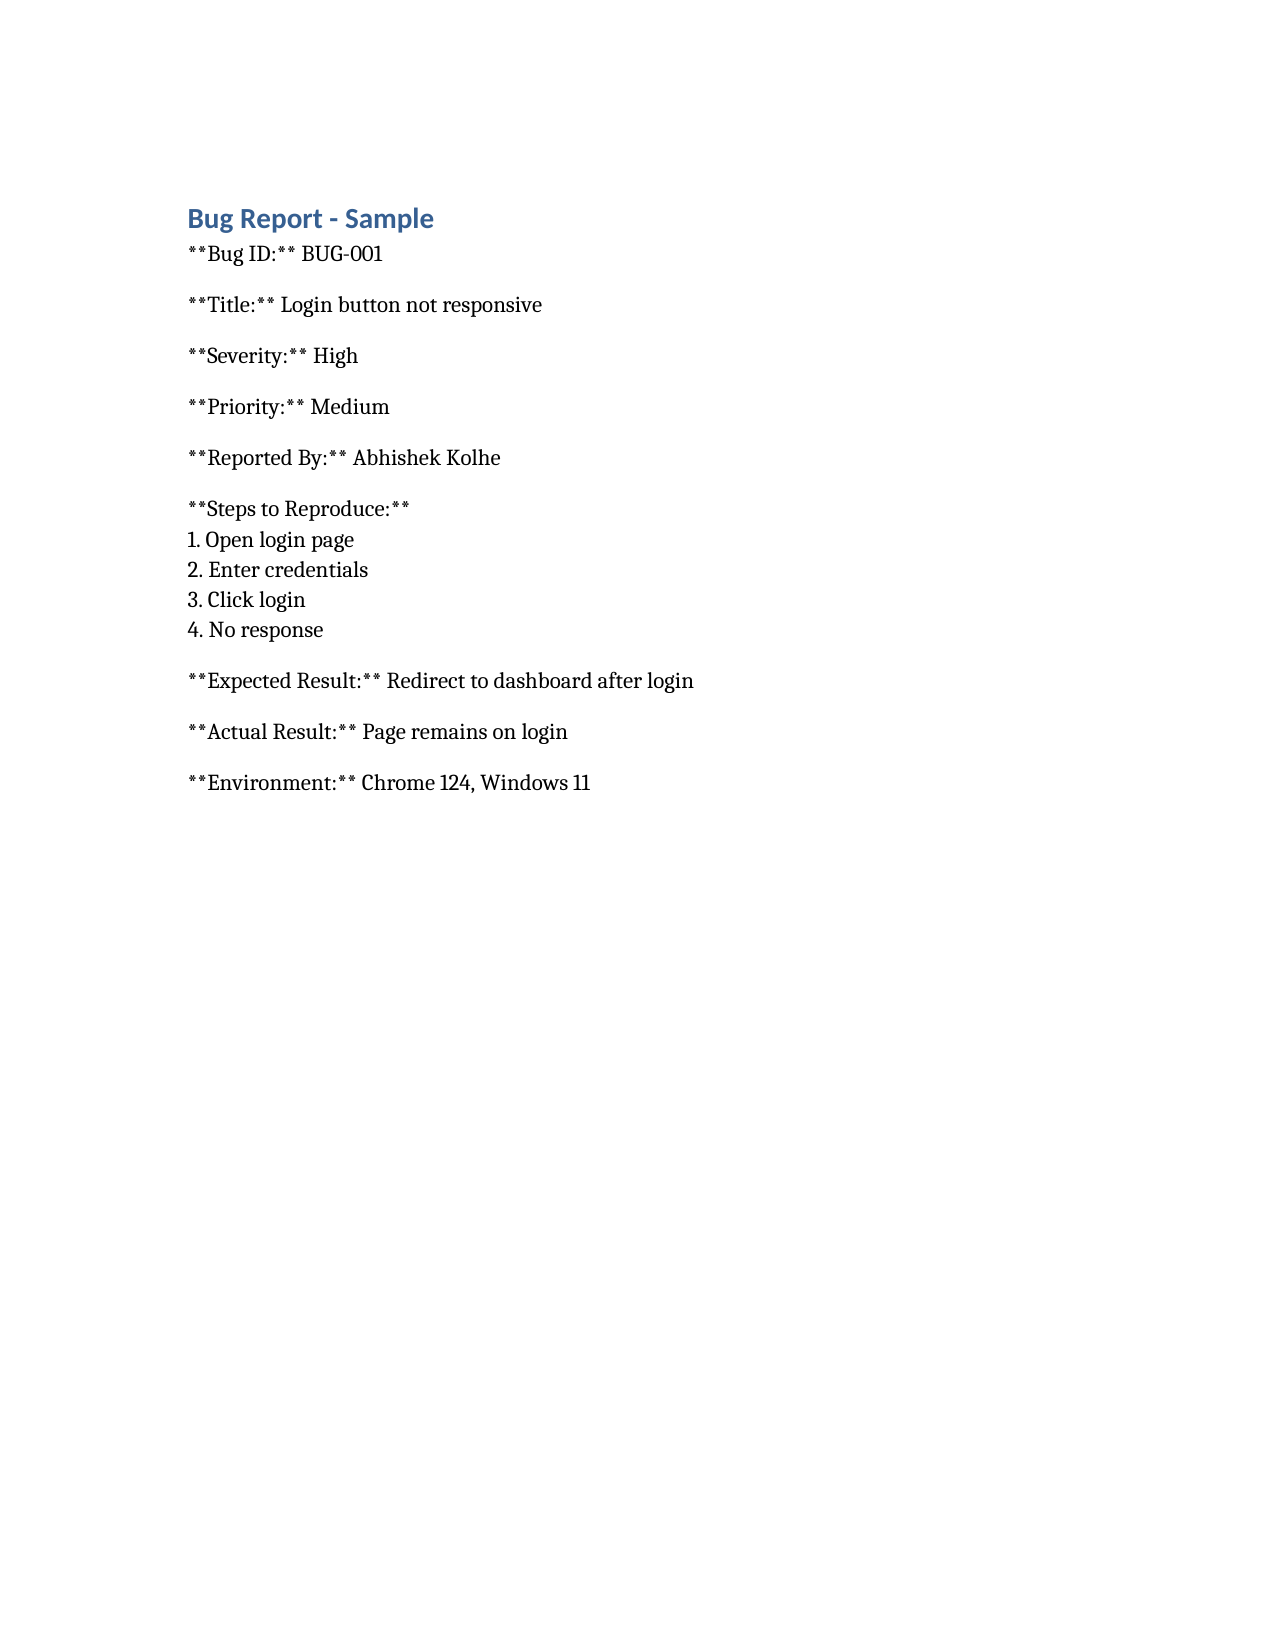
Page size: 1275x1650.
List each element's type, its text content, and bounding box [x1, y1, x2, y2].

text **Title:** Login button not responsive [187, 292, 1087, 318]
text **Reported By:** Abhishek Kolhe [187, 445, 1087, 471]
text **Bug ID:** BUG-001 [187, 241, 1087, 267]
subtitle Bug Report - Sample [187, 200, 1087, 236]
text **Severity:** High [187, 343, 1087, 369]
text **Priority:** Medium [187, 394, 1087, 420]
text **Steps to Reproduce:** 1. Open login page 2. Enter credentials 3. Click login 4. No response [187, 496, 1087, 643]
text **Environment:** Chrome 124, Windows 11 [187, 770, 1087, 796]
text **Expected Result:** Redirect to dashboard after login [187, 668, 1087, 694]
text **Actual Result:** Page remains on login [187, 719, 1087, 745]
